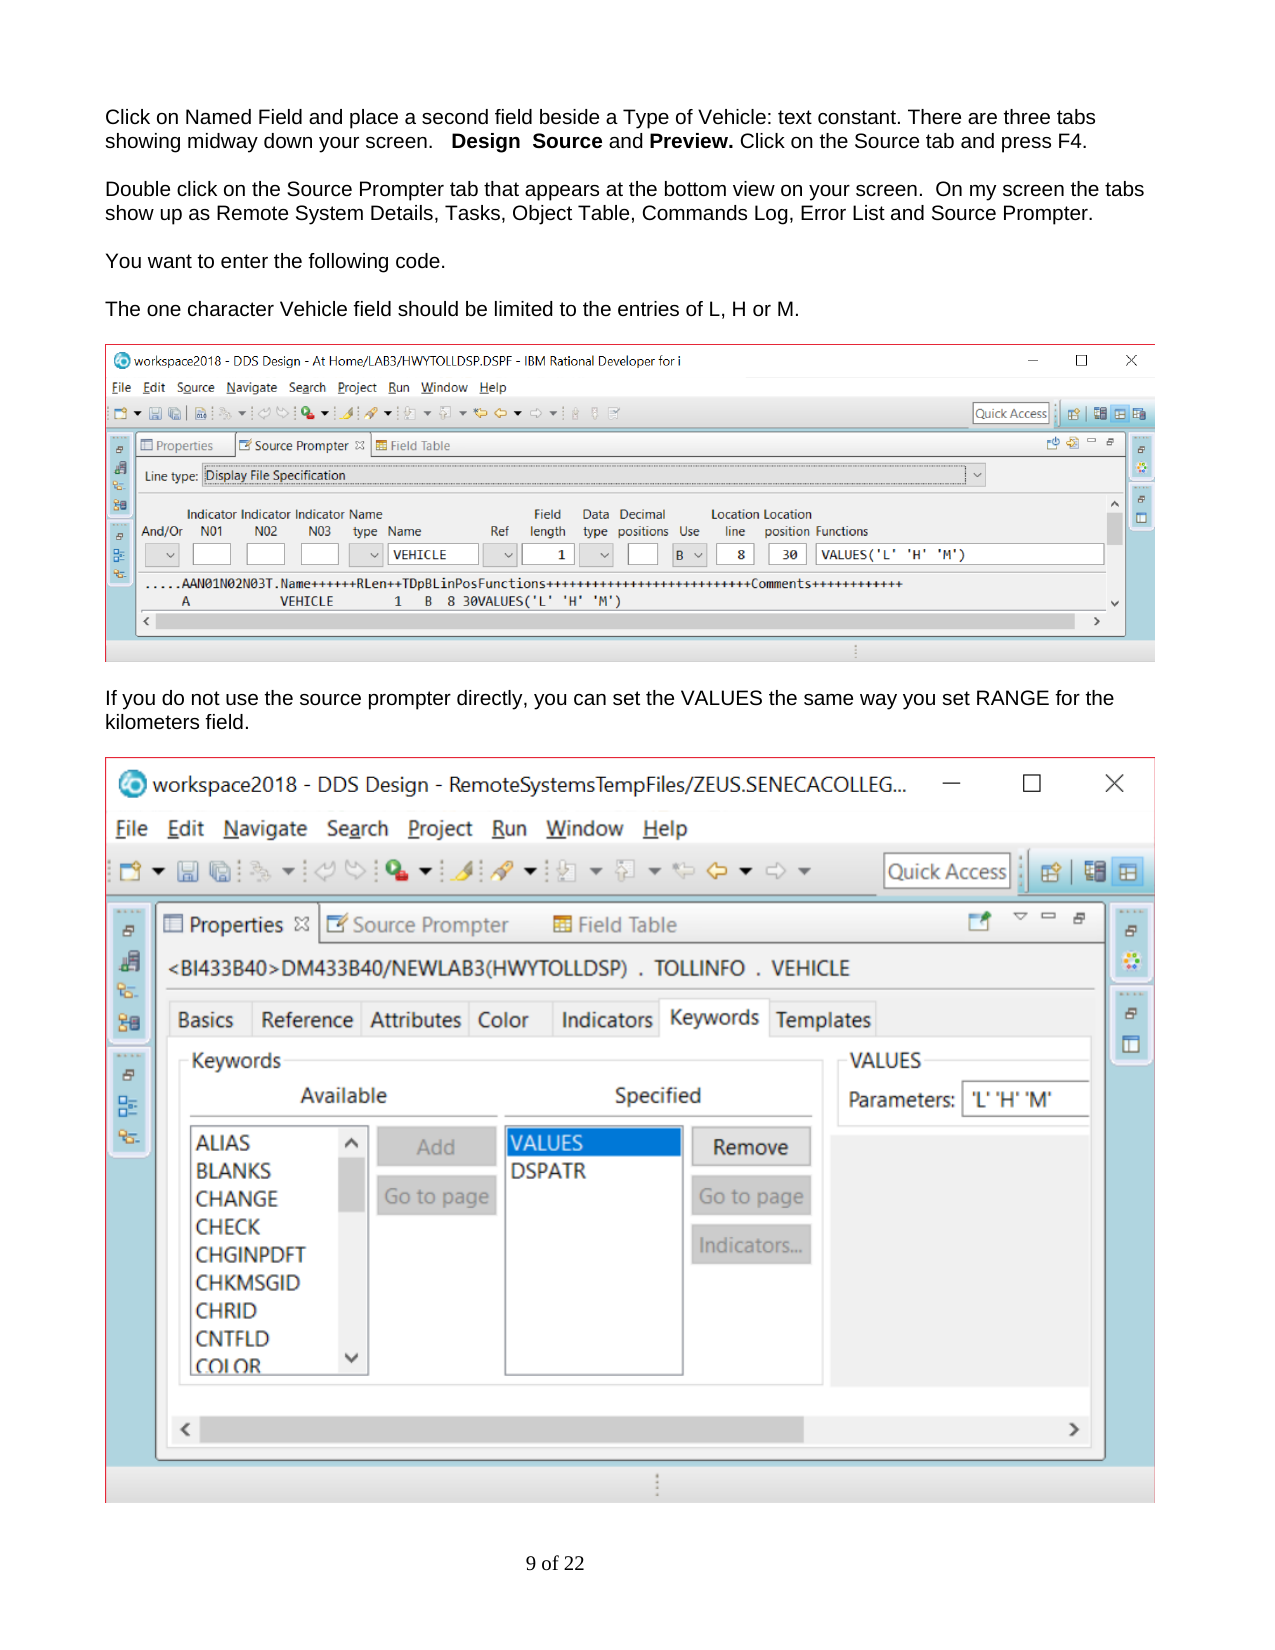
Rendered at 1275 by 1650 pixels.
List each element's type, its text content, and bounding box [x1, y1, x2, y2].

picture [105, 757, 1155, 1503]
text Double click on the Source Prompter tab that appears at the bottom view on your screen. On my screen the tabs show up as Remote System Details, Tasks, Object Table, Commands Log, Error List and Source Prompter. [105, 177, 1155, 225]
text If you do not use the source prompter directly, you can set the VALUES the same way you set RANGE for the kilometers field. [105, 686, 1155, 734]
text You want to enter the following code. [105, 249, 1155, 273]
text Click on Named Field and place a second field beside a Type of Vehicle: text constant. There are three tabs showing midway down your screen. Design Source and Preview. Click on the Source tab and press F4. [105, 105, 1155, 153]
text The one character Vehicle field should be limited to the entries of L, H or M. [105, 297, 1155, 321]
picture [105, 344, 1155, 662]
